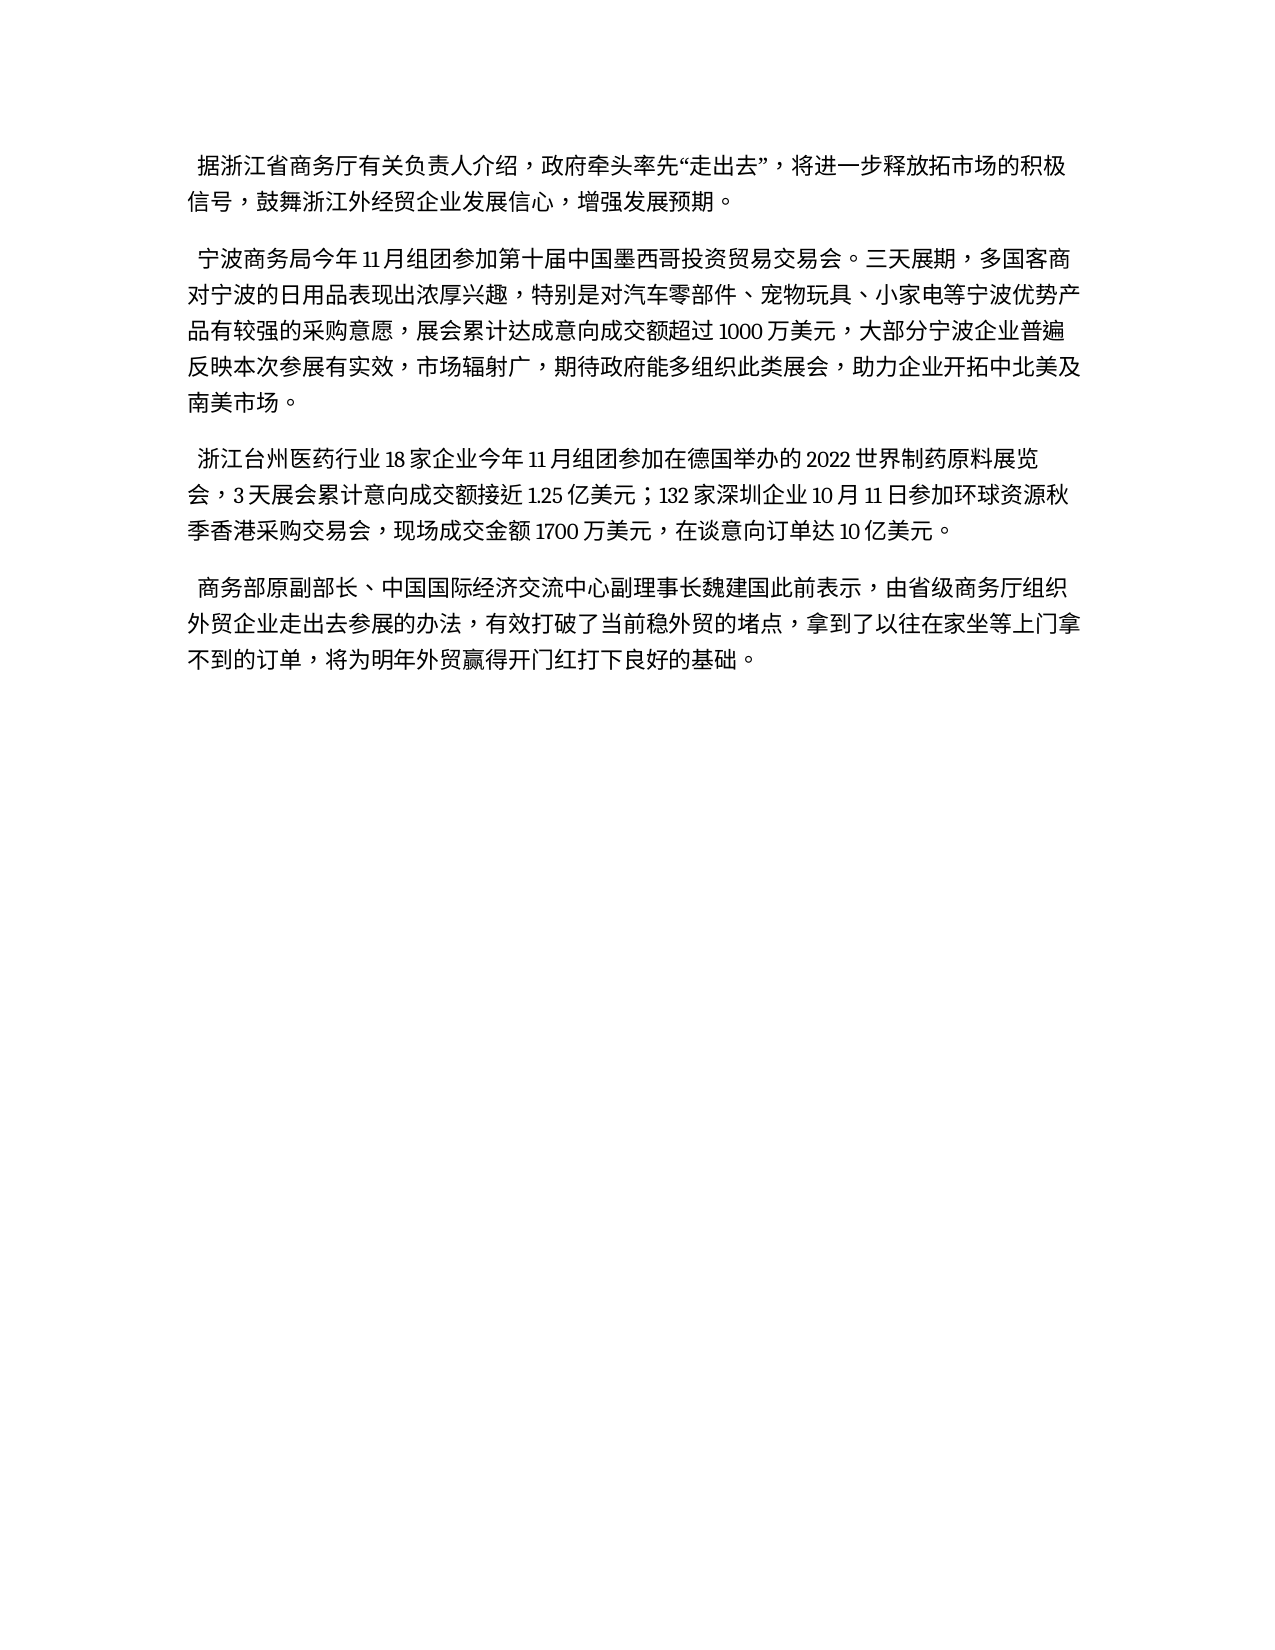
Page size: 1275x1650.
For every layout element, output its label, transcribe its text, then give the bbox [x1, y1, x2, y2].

text 浙江台州医药行业18家企业今年11月组团参加在德国举办的2022世界制药原料展览会，3天展会累计意向成交额接近1.25亿美元；132家深圳企业10月11日参加环球资源秋季香港采购交易会，现场成交金额1700万美元，在谈意向订单达10亿美元。 [187, 443, 1087, 546]
text 宁波商务局今年11月组团参加第十届中国墨西哥投资贸易交易会。三天展期，多国客商对宁波的日用品表现出浓厚兴趣，特别是对汽车零部件、宠物玩具、小家电等宁波优势产品有较强的采购意愿，展会累计达成意向成交额超过1000万美元，大部分宁波企业普遍反映本次参展有实效，市场辐射广，期待政府能多组织此类展会，助力企业开拓中北美及南美市场。 [187, 243, 1087, 418]
text 据浙江省商务厅有关负责人介绍，政府牵头率先“走出去”，将进一步释放拓市场的积极信号，鼓舞浙江外经贸企业发展信心，增强发展预期。 [187, 150, 1087, 217]
text 商务部原副部长、中国国际经济交流中心副理事长魏建国此前表示，由省级商务厅组织外贸企业走出去参展的办法，有效打破了当前稳外贸的堵点，拿到了以往在家坐等上门拿不到的订单，将为明年外贸赢得开门红打下良好的基础。 [187, 572, 1087, 675]
